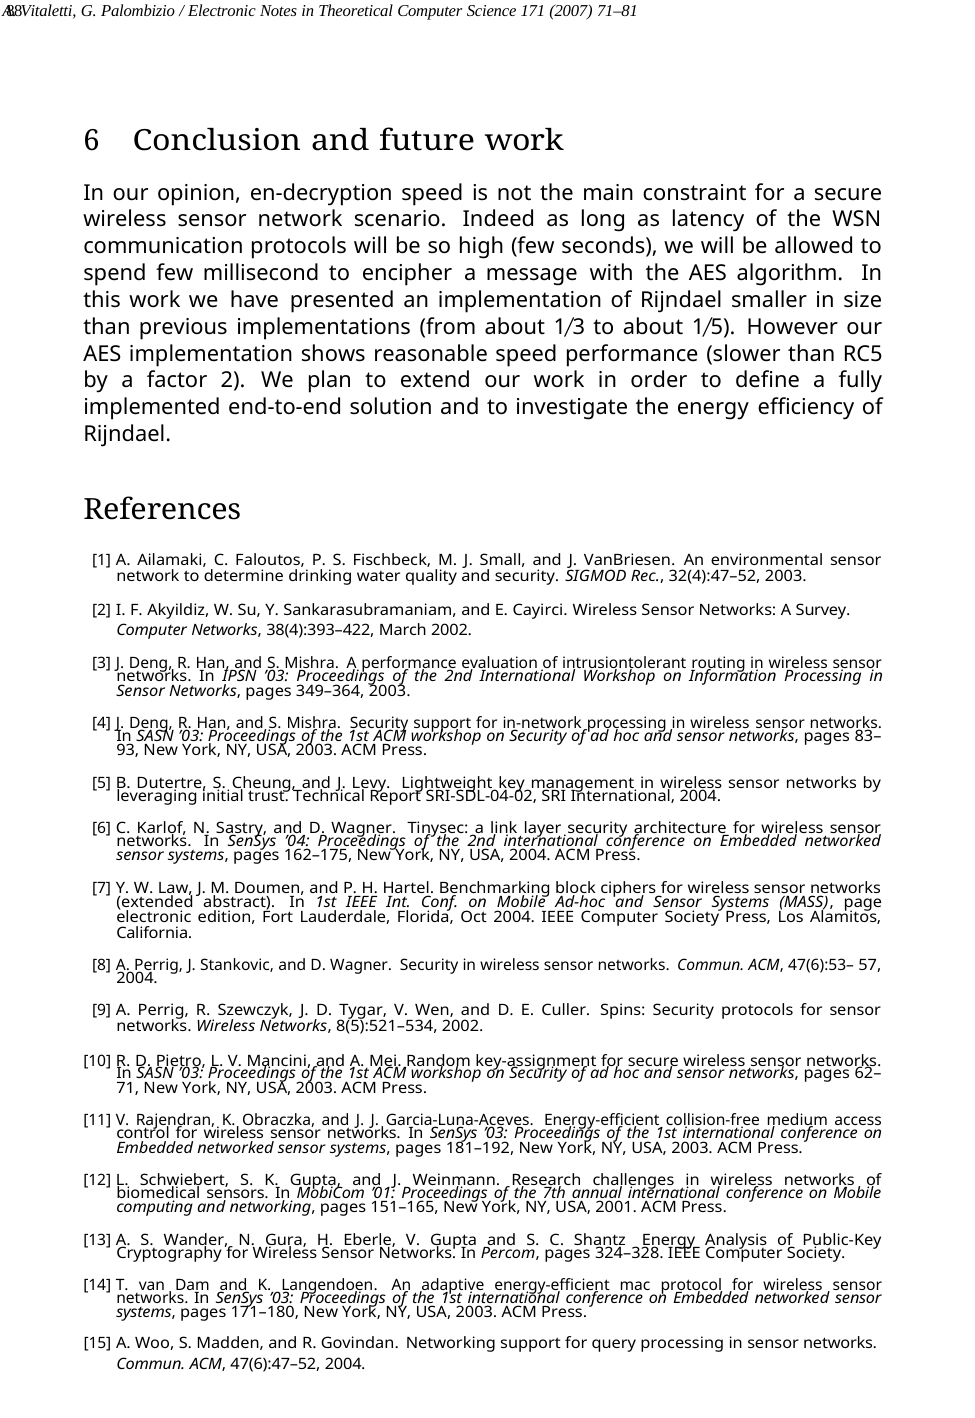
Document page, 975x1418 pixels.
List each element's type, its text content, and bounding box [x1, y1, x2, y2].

list R. D. Pietro, L. V. Mancini, and A. Mei. Random key-assignment for secure wireless sensor networks. In SASN ’03: Proceedings of the 1st ACM workshop on Security of ad hoc and sensor networks, pages 62–71, New York, NY, USA, 2003. ACM Press. [83, 1055, 882, 1098]
list A. S. Wander, N. Gura, H. Eberle, V. Gupta and S. C. Shantz Energy Analysis of Public-Key Cryptography for Wireless Sensor Networks. In Percom, pages 324–328. IEEE Computer Society. [83, 1234, 882, 1263]
list A. Ailamaki, C. Faloutos, P. S. Fischbeck, M. J. Small, and J. VanBriesen. An environmental sensor network to determine drinking water quality and security. SIGMOD Rec., 32(4):47–52, 2003. [92, 552, 882, 586]
list V. Rajendran, K. Obraczka, and J. J. Garcia-Luna-Aceves. Energy-efficient collision-free medium access control for wireless sensor networks. In SenSys ’03: Proceedings of the 1st international conference on Embedded networked sensor systems, pages 181–192, New York, NY, USA, 2003. ACM Press. [83, 1114, 882, 1158]
list I. F. Akyildiz, W. Su, Y. Sankarasubramaniam, and E. Cayirci. Wireless Sensor Networks: A Survey. [92, 599, 906, 619]
list T. van Dam and K. Langendoen. An adaptive energy-efficient mac protocol for wireless sensor networks. In SenSys ’03: Proceedings of the 1st international conference on Embedded networked sensor systems, pages 171–180, New York, NY, USA, 2003. ACM Press. [83, 1278, 882, 1322]
list C. Karlof, N. Sastry, and D. Wagner. Tinysec: a link layer security architecture for wireless sensor networks. In SenSys ’04: Proceedings of the 2nd international conference on Embedded networked sensor systems, pages 162–175, New York, NY, USA, 2004. ACM Press. [92, 822, 882, 865]
subtitle References [83, 488, 906, 528]
list A. Woo, S. Madden, and R. Govindan. Networking support for query processing in sensor networks. [83, 1333, 906, 1353]
text Commun. ACM, 47(6):47–52, 2004. [116, 1353, 906, 1373]
subtitle Conclusion and future work [83, 119, 906, 159]
list J. Deng, R. Han, and S. Mishra. Security support for in-network processing in wireless sensor networks. In SASN ’03: Proceedings of the 1st ACM workshop on Security of ad hoc and sensor networks, pages 83–93, New York, NY, USA, 2003. ACM Press. [92, 717, 882, 760]
list B. Dutertre, S. Cheung, and J. Levy. Lightweight key management in wireless sensor networks by leveraging initial trust. Technical Report SRI-SDL-04-02, SRI International, 2004. [92, 777, 882, 806]
list L. Schwiebert, S. K. Gupta, and J. Weinmann. Research challenges in wireless networks of biomedical sensors. In MobiCom ’01: Proceedings of the 7th annual international conference on Mobile computing and networking, pages 151–165, New York, NY, USA, 2001. ACM Press. [83, 1174, 882, 1217]
text In our opinion, en-decryption speed is not the main constraint for a secure wireless sensor network scenario. Indeed as long as latency of the WSN communication protocols will be so high (few seconds), we will be allowed to spend few millisecond to encipher a message with the AES algorithm. In this work we have presented an implementation of Rijndael smaller in size than previous implementations (from about 1/3 to about 1/5). However our AES implementation shows reasonable speed performance (slower than RC5 by a factor 2). We plan to extend our work in order to define a fully implemented end-to-end solution and to investigate the energy efficiency of Rijndael. [83, 179, 882, 448]
list J. Deng, R. Han, and S. Mishra. A performance evaluation of intrusiontolerant routing in wireless sensor networks. In IPSN ’03: Proceedings of the 2nd International Workshop on Information Processing in Sensor Networks, pages 349–364, 2003. [92, 657, 883, 701]
list A. Perrig, J. Stankovic, and D. Wagner. Security in wireless sensor networks. Commun. ACM, 47(6):53– 57, 2004. [92, 959, 882, 988]
list A. Perrig, R. Szewczyk, J. D. Tygar, V. Wen, and D. E. Culler. Spins: Security protocols for sensor networks. Wireless Networks, 8(5):521–534, 2002. [92, 1002, 882, 1036]
text Computer Networks, 38(4):393–422, March 2002. [116, 619, 906, 640]
list Y. W. Law, J. M. Doumen, and P. H. Hartel. Benchmarking block ciphers for wireless sensor networks (extended abstract). In 1st IEEE Int. Conf. on Mobile Ad-hoc and Sensor Systems (MASS), page electronic edition, Fort Lauderdale, Florida, Oct 2004. IEEE Computer Society Press, Los Alamitos, California. [92, 881, 882, 943]
